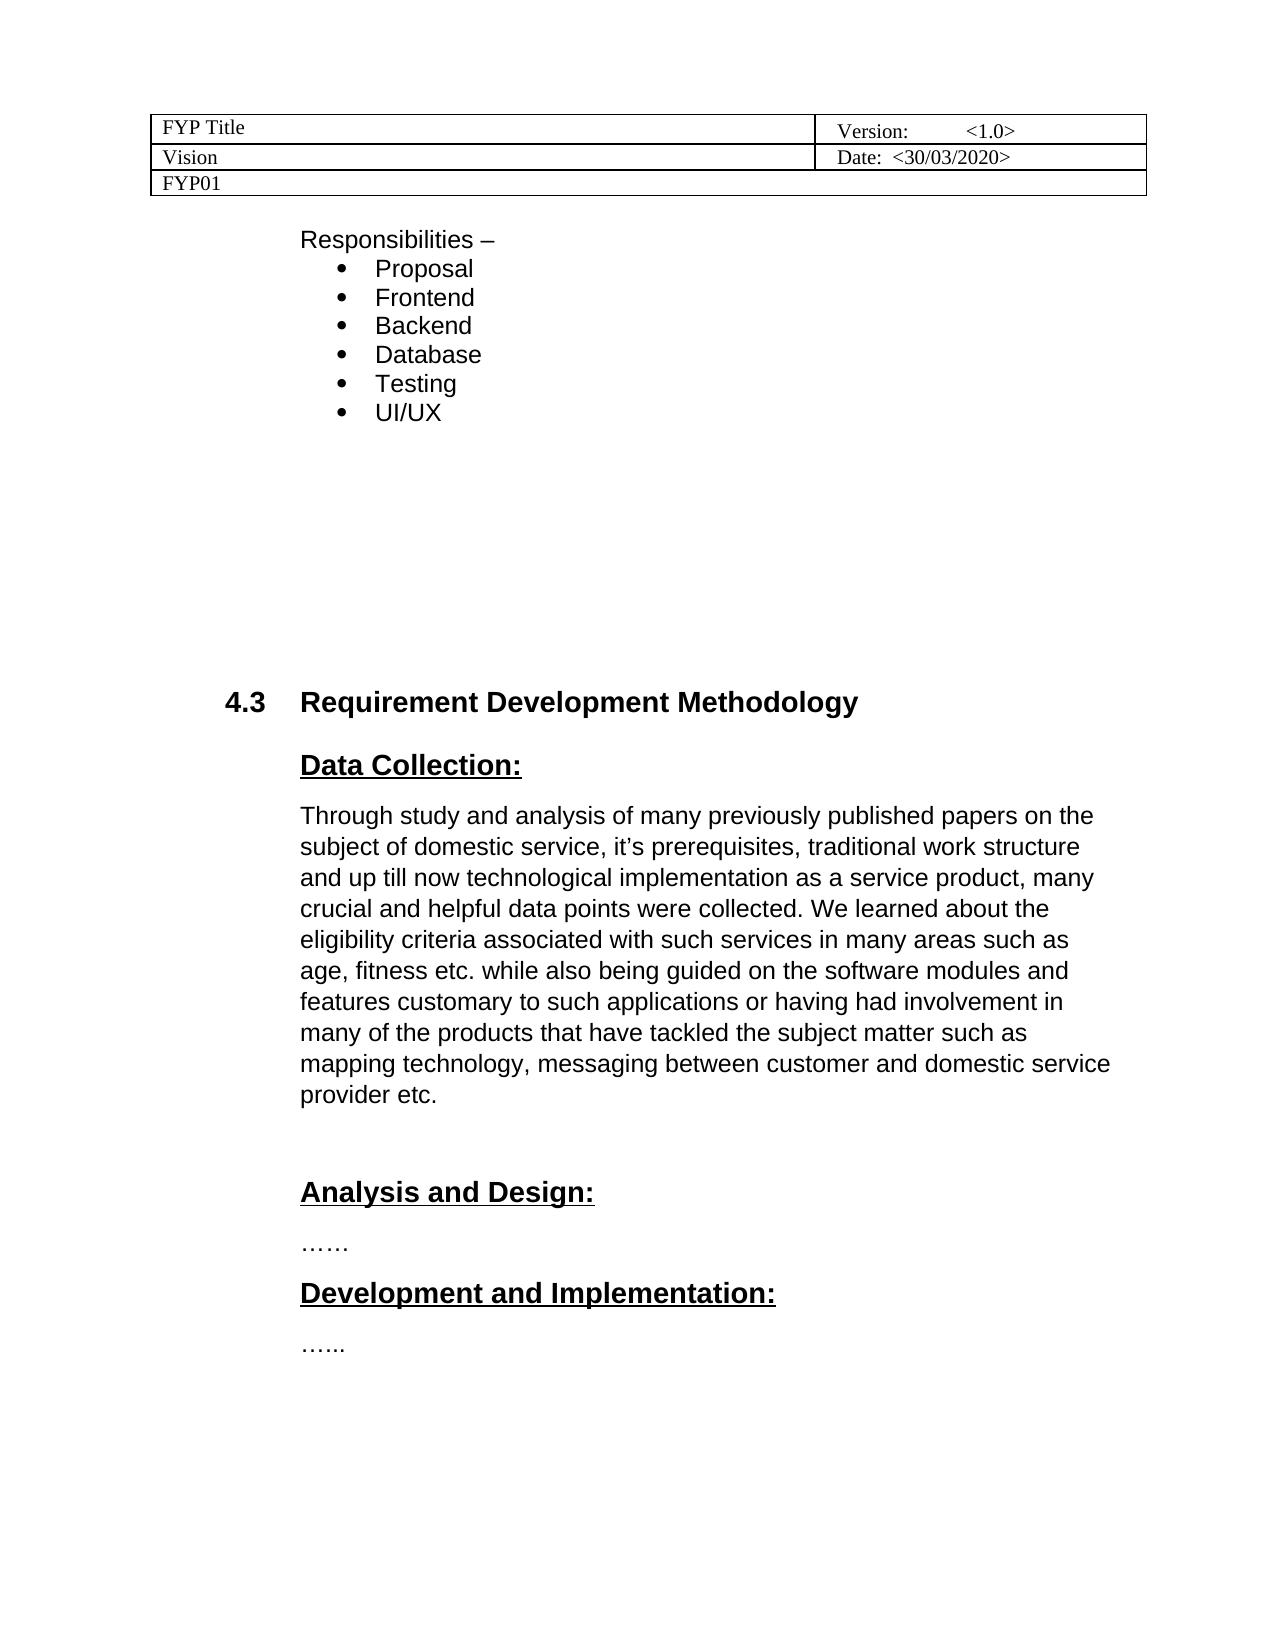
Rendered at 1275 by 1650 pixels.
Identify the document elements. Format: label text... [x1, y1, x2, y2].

list UI/UX [337, 398, 1125, 427]
text Responsibilities – [225, 225, 1125, 254]
text 4.3 Requirement Development Methodology [225, 686, 1125, 719]
list Proposal [337, 254, 1125, 282]
list Frontend [337, 282, 1125, 311]
text Analysis and Design: [225, 1175, 1125, 1209]
list Database [337, 340, 1125, 369]
text Data Collection: [300, 748, 1125, 781]
text …... [300, 1329, 1125, 1357]
text Through study and analysis of many previously published papers on the subject of domestic service, it’s prerequisites, traditional work structure and up till now technological implementation as a service product, many crucial and helpful data points were collected. We learned about the eligibility criteria associated with such services in many areas such as age, fitness etc. while also being guided on the software modules and features customary to such applications or having had involvement in many of the products that have tackled the subject matter such as mapping technology, messaging between customer and domestic service provider etc. [300, 801, 1125, 1109]
list Testing [337, 369, 1125, 398]
text Development and Implementation: [150, 1276, 1125, 1309]
list Backend [337, 311, 1125, 340]
text …… [300, 1228, 1125, 1257]
